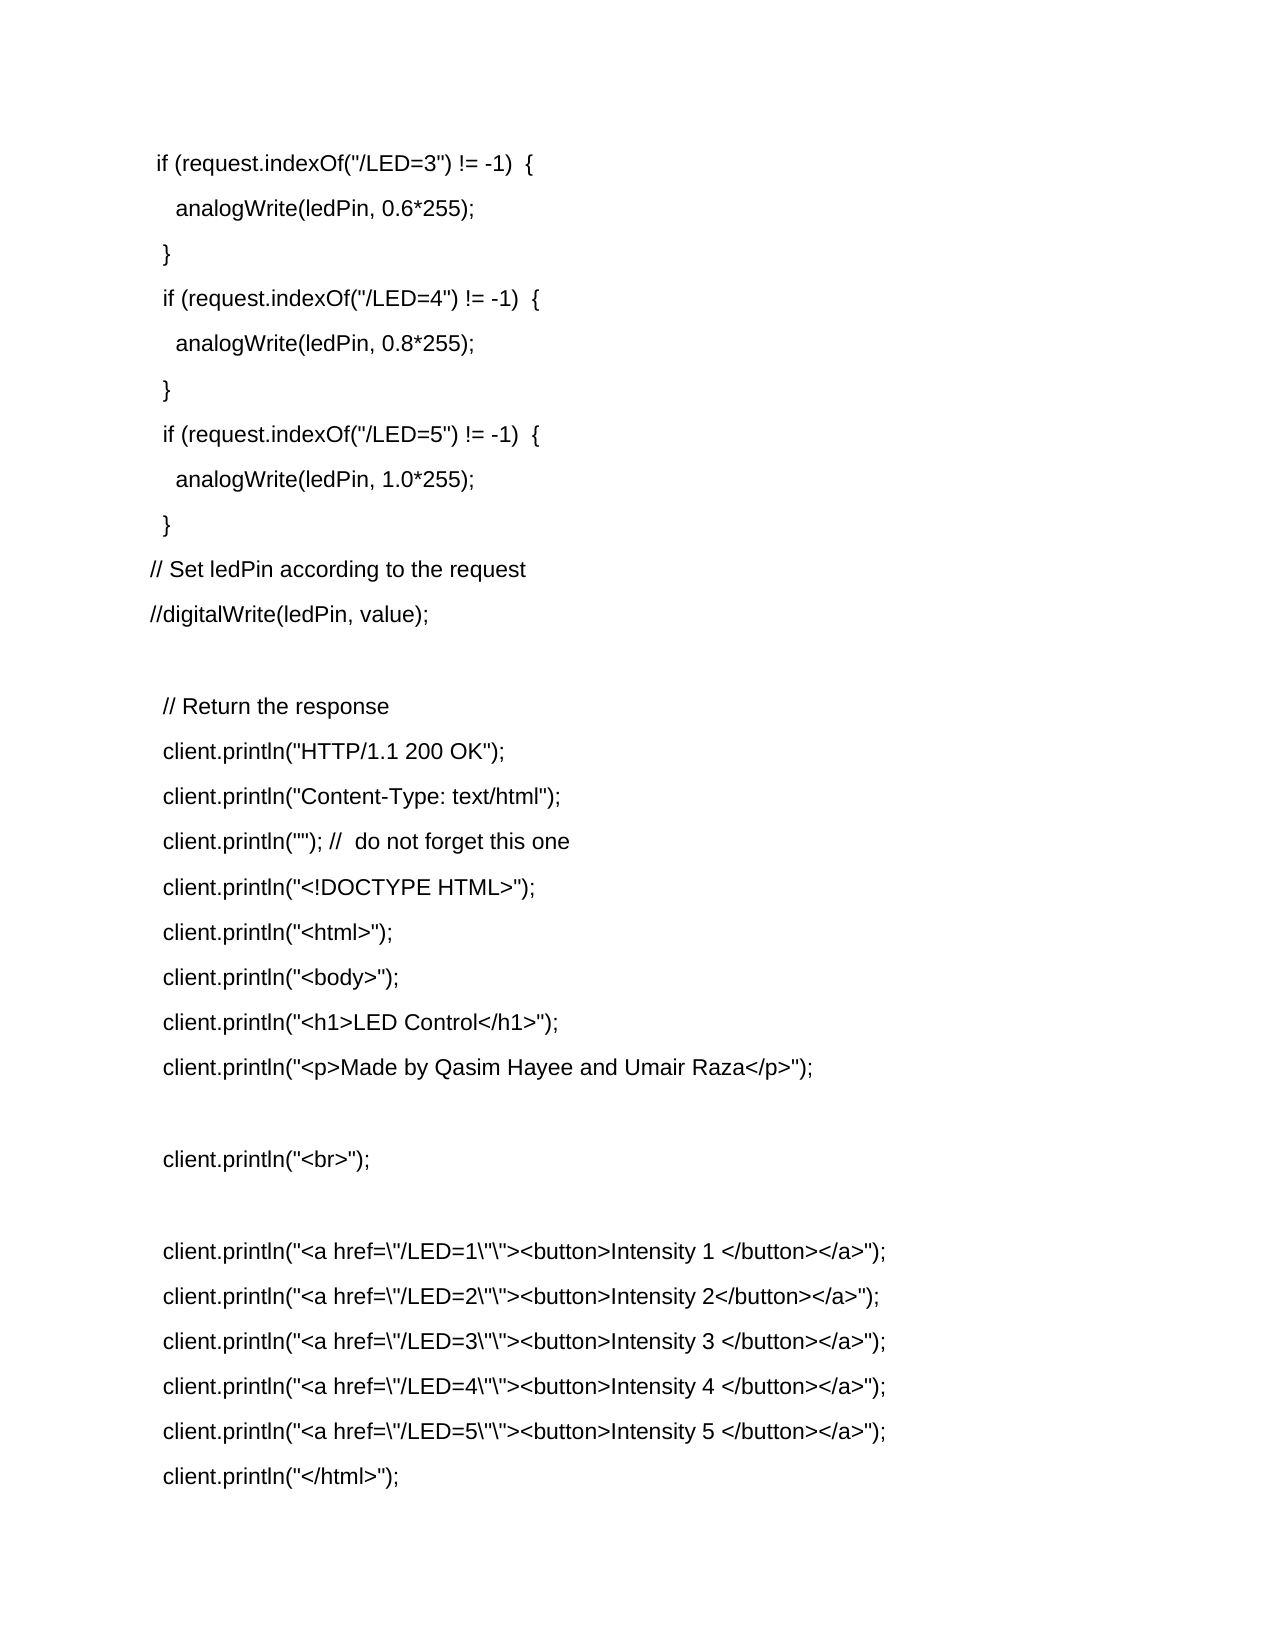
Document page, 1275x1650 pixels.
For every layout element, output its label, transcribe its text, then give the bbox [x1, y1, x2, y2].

text client.println("<h1>LED Control</h1>"); [150, 1009, 1125, 1035]
text // Set ledPin according to the request [150, 556, 1125, 582]
text } [150, 376, 1125, 402]
text client.println("Content-Type: text/html"); [150, 783, 1125, 809]
text client.println("<a href=\"/LED=5\"\"><button>Intensity 5 </button></a>"); [150, 1418, 1125, 1444]
text client.println("HTTP/1.1 200 OK"); [150, 738, 1125, 764]
text client.println("<br>"); [150, 1146, 1125, 1172]
text } [150, 240, 1125, 267]
text //digitalWrite(ledPin, value); [150, 601, 1125, 627]
text analogWrite(ledPin, 0.6*255); [150, 195, 1125, 221]
text client.println("<a href=\"/LED=2\"\"><button>Intensity 2</button></a>"); [150, 1283, 1125, 1309]
text client.println("</html>"); [150, 1463, 1125, 1490]
text client.println("<a href=\"/LED=1\"\"><button>Intensity 1 </button></a>"); [150, 1238, 1125, 1264]
text } [150, 511, 1125, 537]
text client.println("<a href=\"/LED=4\"\"><button>Intensity 4 </button></a>"); [150, 1373, 1125, 1399]
text analogWrite(ledPin, 1.0*255); [150, 466, 1125, 492]
text client.println("<body>"); [150, 964, 1125, 990]
text if (request.indexOf("/LED=3") != -1) { [150, 150, 1125, 176]
text client.println("<p>Made by Qasim Hayee and Umair Raza</p>"); [150, 1054, 1125, 1080]
text if (request.indexOf("/LED=5") != -1) { [150, 421, 1125, 447]
text client.println("<!DOCTYPE HTML>"); [150, 873, 1125, 900]
text client.println("<html>"); [150, 918, 1125, 945]
text analogWrite(ledPin, 0.8*255); [150, 330, 1125, 357]
text // Return the response [150, 693, 1125, 719]
text if (request.indexOf("/LED=4") != -1) { [150, 285, 1125, 312]
text client.println(""); // do not forget this one [150, 828, 1125, 855]
text client.println("<a href=\"/LED=3\"\"><button>Intensity 3 </button></a>"); [150, 1328, 1125, 1354]
